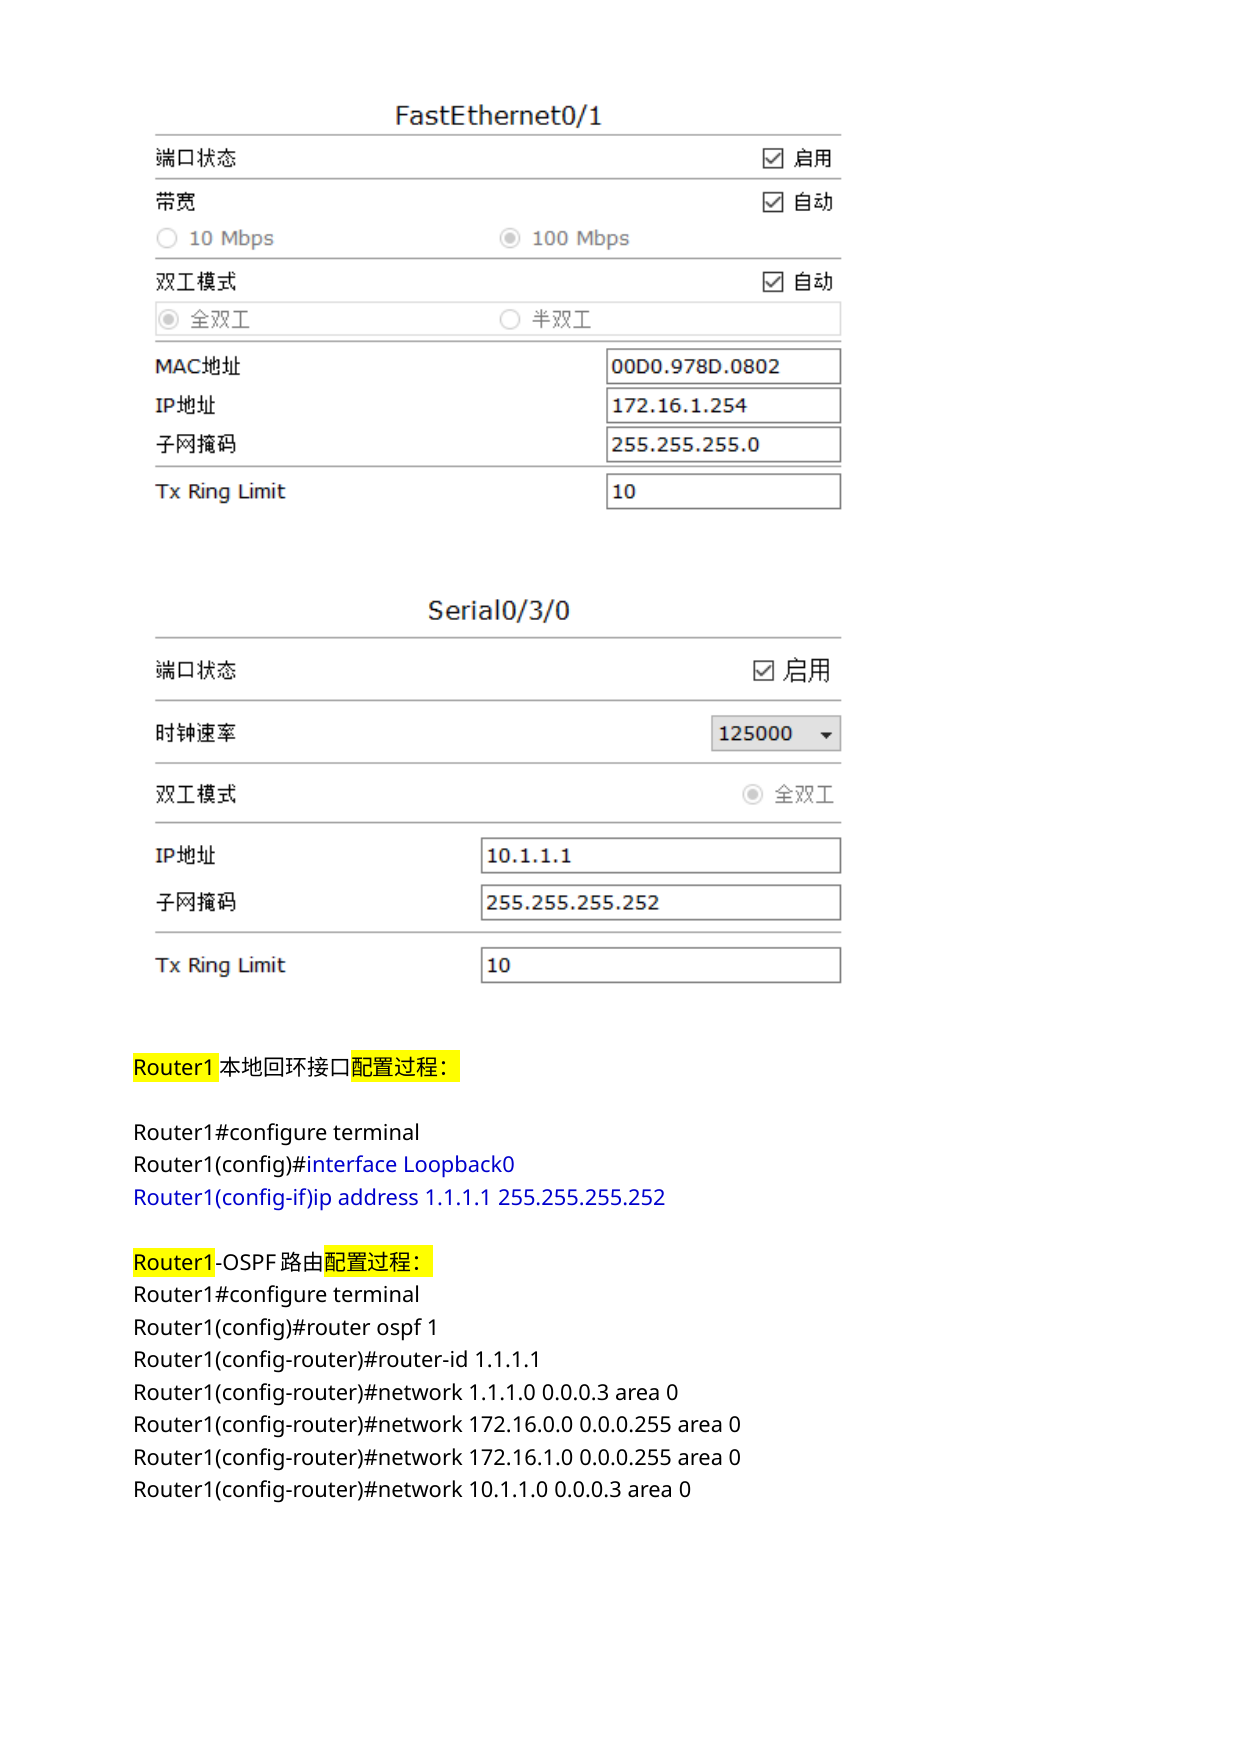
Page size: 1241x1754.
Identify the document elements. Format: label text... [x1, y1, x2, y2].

text Router1(config-router)#network 10.1.1.0 0.0.0.3 area 0 [133, 1473, 1137, 1505]
text Router1(config-router)#network 172.16.0.0 0.0.0.255 area 0 [133, 1408, 1137, 1440]
text Router1本地回环接口配置过程： [133, 1050, 1137, 1083]
text Router1#configure terminal [133, 1278, 1137, 1310]
text Router1(config-router)#router-id 1.1.1.1 [133, 1343, 1137, 1375]
text Router1(config-if)ip address 1.1.1.1 255.255.255.252 [133, 1180, 1137, 1213]
picture [132, 562, 865, 1032]
text Router1(config-router)#network 172.16.1.0 0.0.0.255 area 0 [133, 1440, 1137, 1473]
text Router1(config)#interface Loopback0 [133, 1148, 1137, 1180]
picture [132, 75, 865, 544]
text Router1#configure terminal [133, 1115, 1137, 1148]
text Router1-OSPF路由配置过程： [133, 1245, 1137, 1278]
text Router1(config-router)#network 1.1.1.0 0.0.0.3 area 0 [133, 1375, 1137, 1408]
text Router1(config)#router ospf 1 [133, 1310, 1137, 1343]
